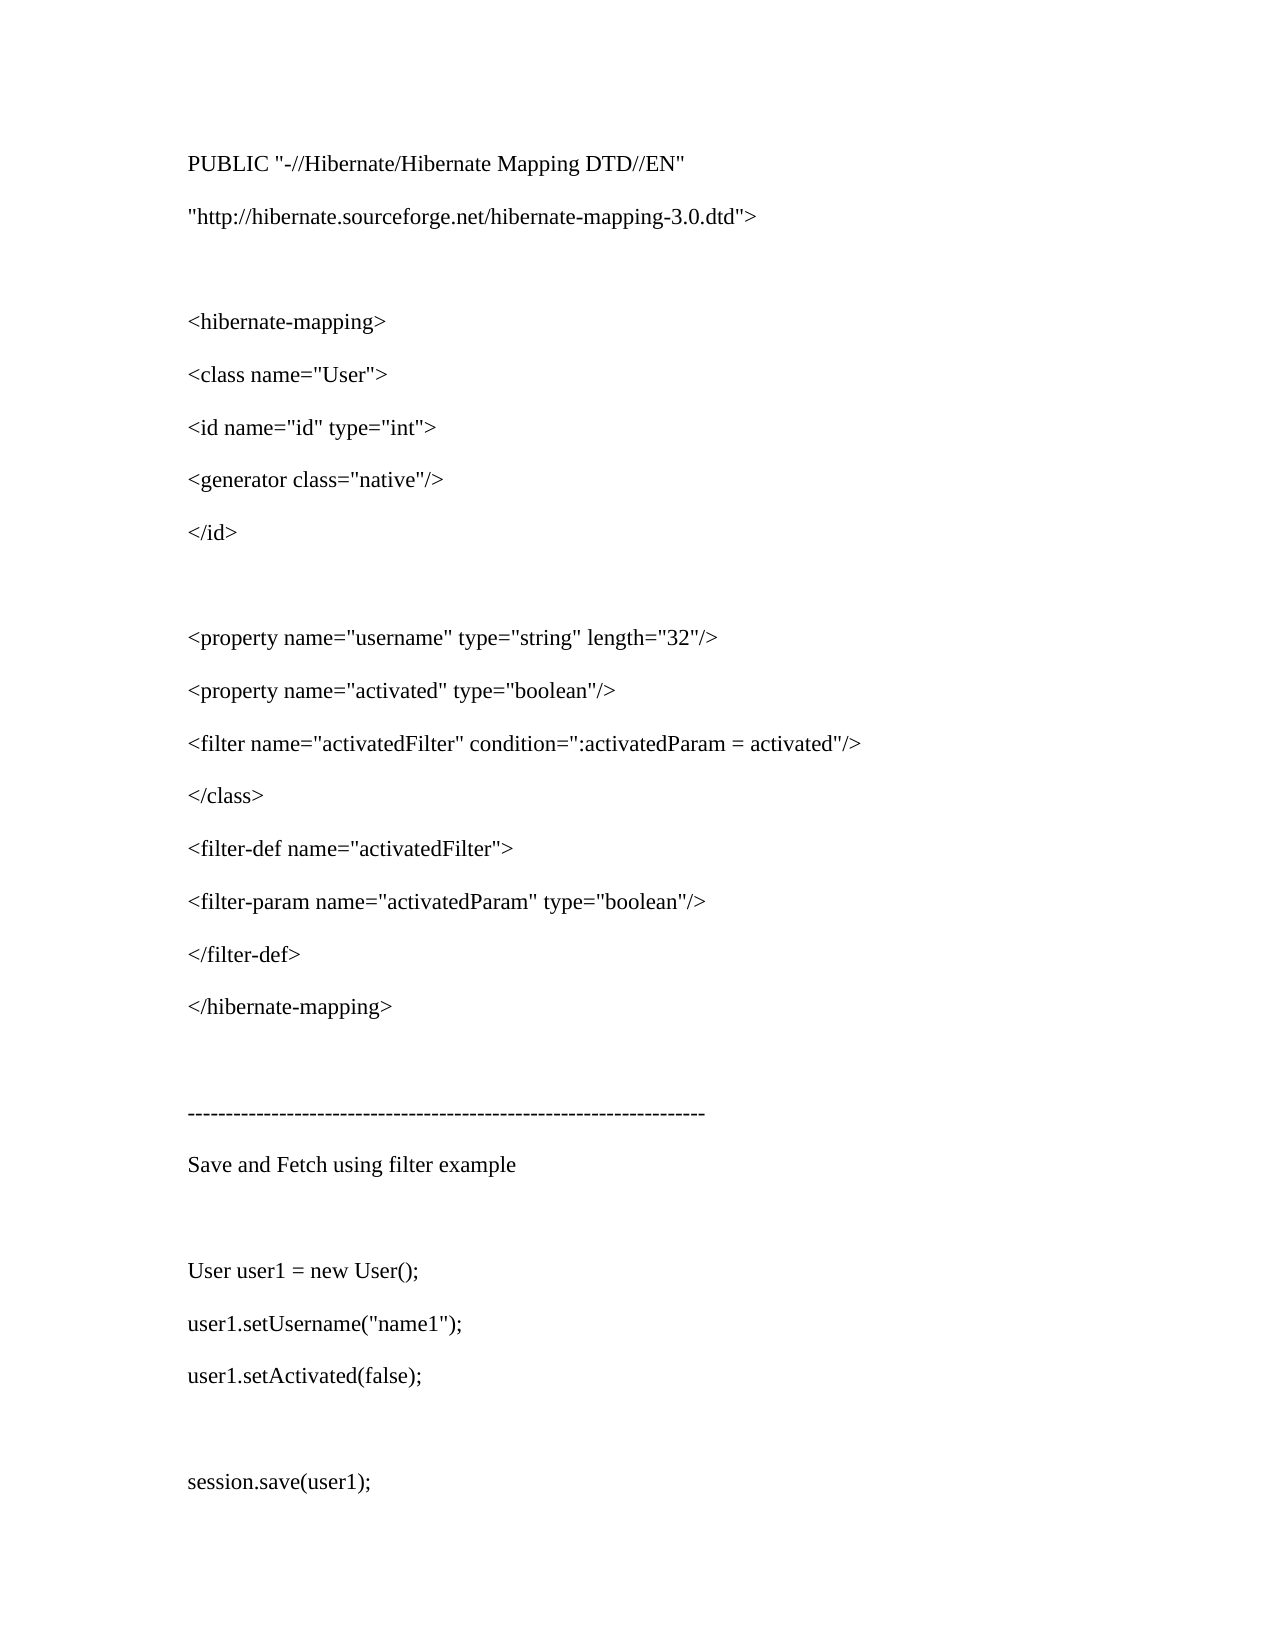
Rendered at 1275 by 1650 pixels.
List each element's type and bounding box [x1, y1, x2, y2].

text [187, 150, 1087, 1494]
